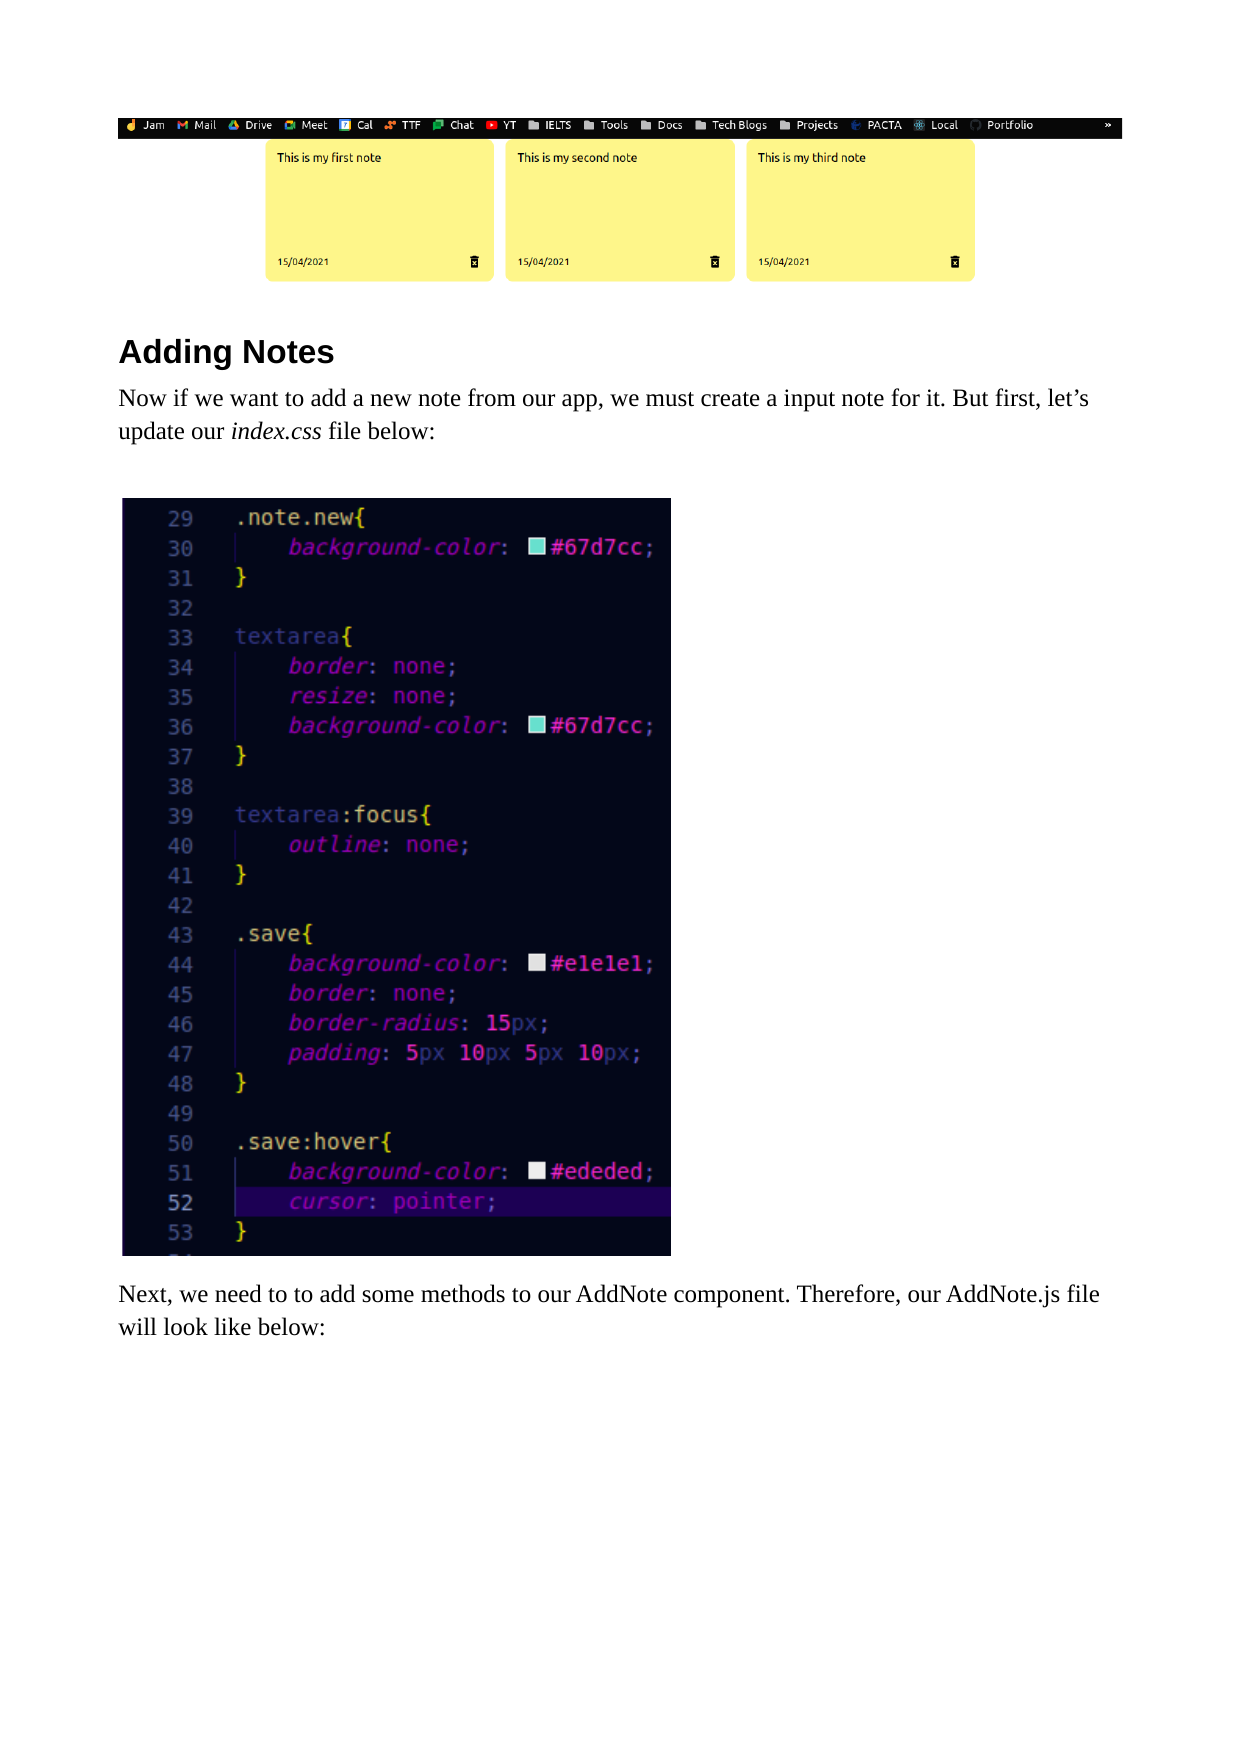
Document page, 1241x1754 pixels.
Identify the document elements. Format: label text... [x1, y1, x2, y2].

picture [118, 118, 1123, 333]
subtitle Adding Notes [118, 333, 1122, 371]
text Now if we want to add a new note from our app, we must create a input note for it. But first, let’s update our index.css file below: [118, 383, 1122, 445]
picture [122, 498, 671, 1256]
